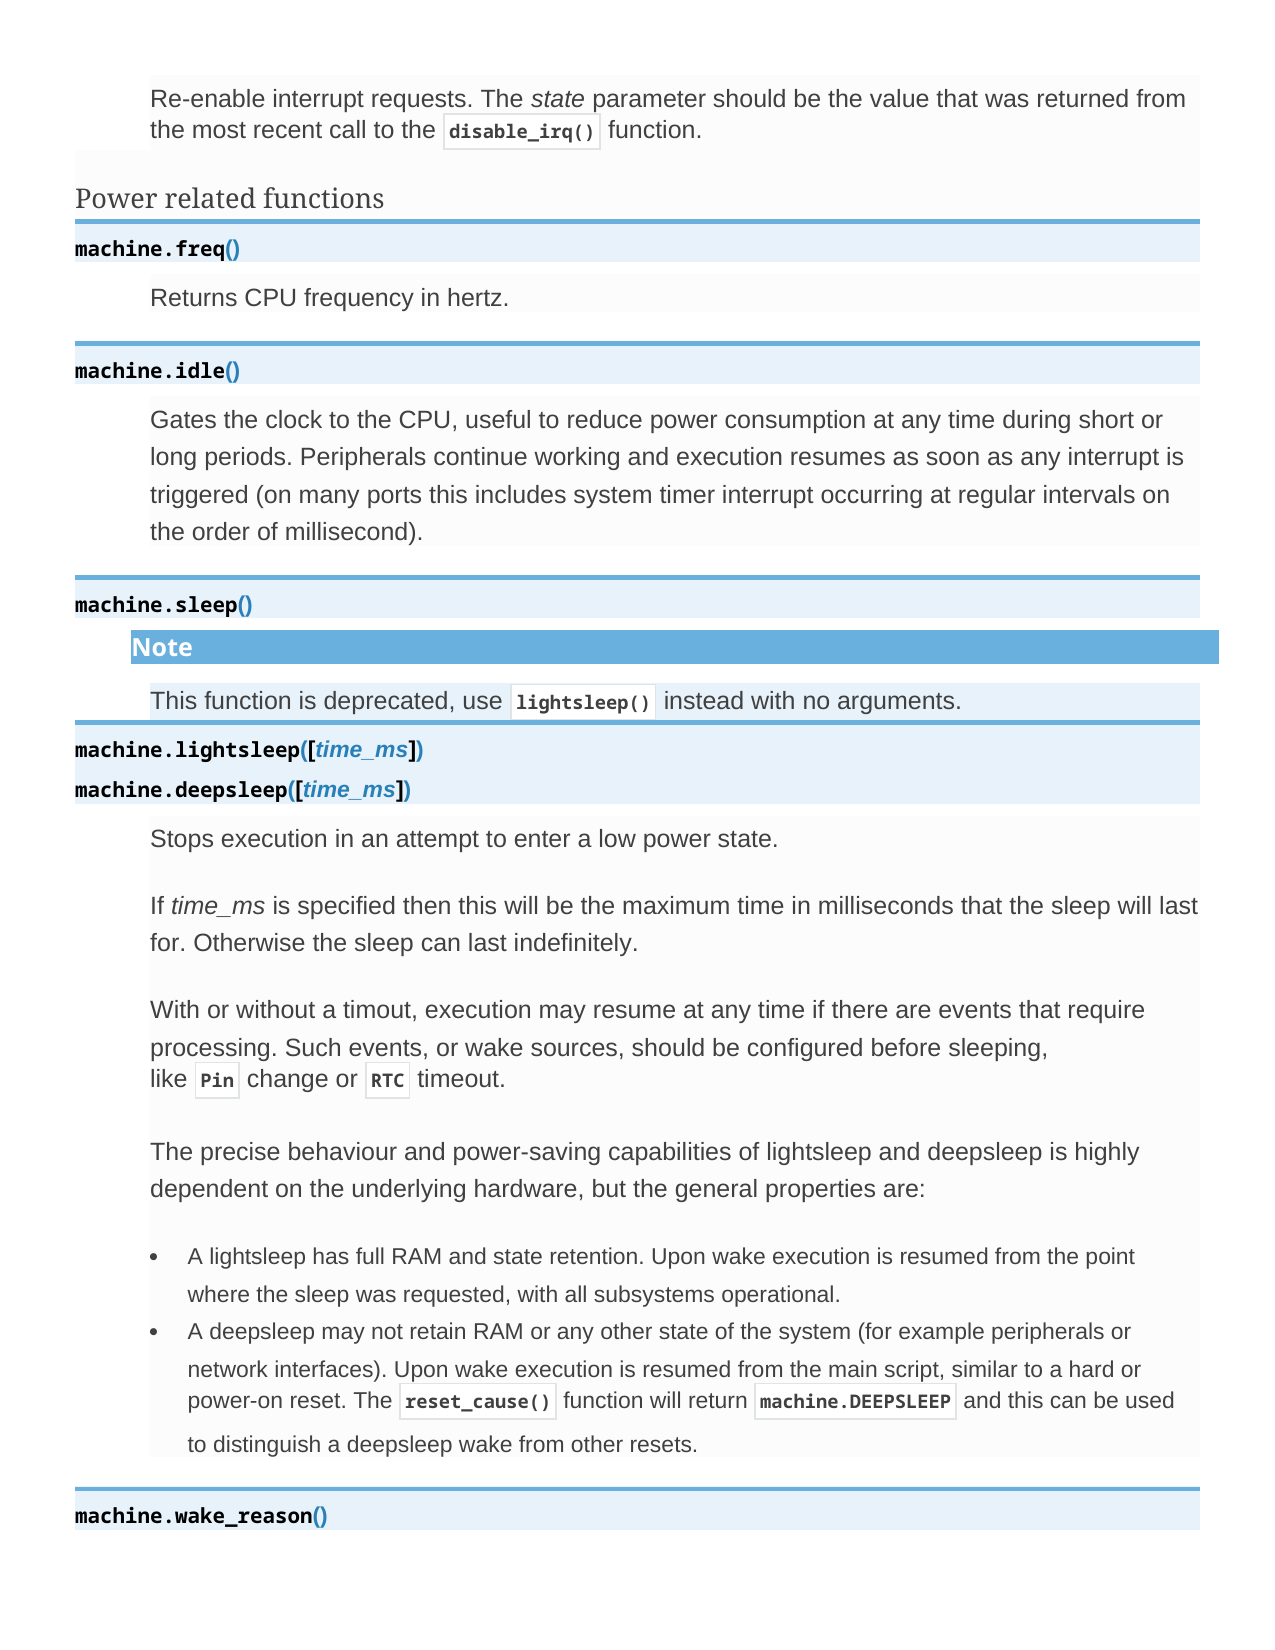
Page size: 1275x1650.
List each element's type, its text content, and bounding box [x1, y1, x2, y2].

text machine.deepsleep([time_ms]) [75, 760, 1200, 804]
subtitle Power related functions [75, 179, 1200, 216]
list A lightsleep has full RAM and state retention. Upon wake execution is resumed from the point where the sleep was requested, with all subsystems operational. [150, 1232, 1200, 1307]
text machine.idle() [75, 346, 1200, 384]
text Re-enable interrupt requests. The state parameter should be the value that was returned from the most recent call to the disable_irq() function. [150, 75, 1200, 150]
text machine.wake_reason() [75, 1491, 1200, 1530]
text With or without a timout, execution may resume at any time if there are events that require processing. Such events, or wake sources, should be configured before sleeping, like Pin change or RTC timeout. [150, 986, 1200, 1099]
text machine.sleep() [75, 580, 1200, 618]
text This function is deprecated, use lightsleep() instead with no arguments. [656, 683, 1200, 720]
text machine.freq() [75, 224, 1200, 262]
text This function is deprecated, use lightsleep() instead with no arguments. [150, 683, 655, 720]
text Stops execution in an attempt to enter a low power state. [150, 816, 1200, 853]
text If time_ms is specified then this will be the maximum time in milliseconds that the sleep will last for. Otherwise the sleep can last indefinitely. [150, 882, 1200, 957]
text machine.lightsleep([time_ms]) [75, 725, 1200, 760]
text Note [131, 630, 1219, 664]
text Gates the clock to the CPU, useful to reduce power consumption at any time during short or long periods. Peripherals continue working and execution resumes as soon as any interrupt is triggered (on many ports this includes system timer interrupt occurring at regular intervals on the order of millisecond). [150, 396, 1200, 546]
text Returns CPU frequency in hertz. [150, 274, 1200, 312]
list A deepsleep may not retain RAM or any other state of the system (for example peripherals or network interfaces). Upon wake execution is resumed from the main script, similar to a hard or power-on reset. The reset_cause() function will return machine.DEEPSLEEP and this can be used to distinguish a deepsleep wake from other resets. [150, 1307, 1200, 1457]
text The precise behaviour and power-saving capabilities of lightsleep and deepsleep is highly dependent on the underlying hardware, but the general properties are: [150, 1128, 1200, 1203]
